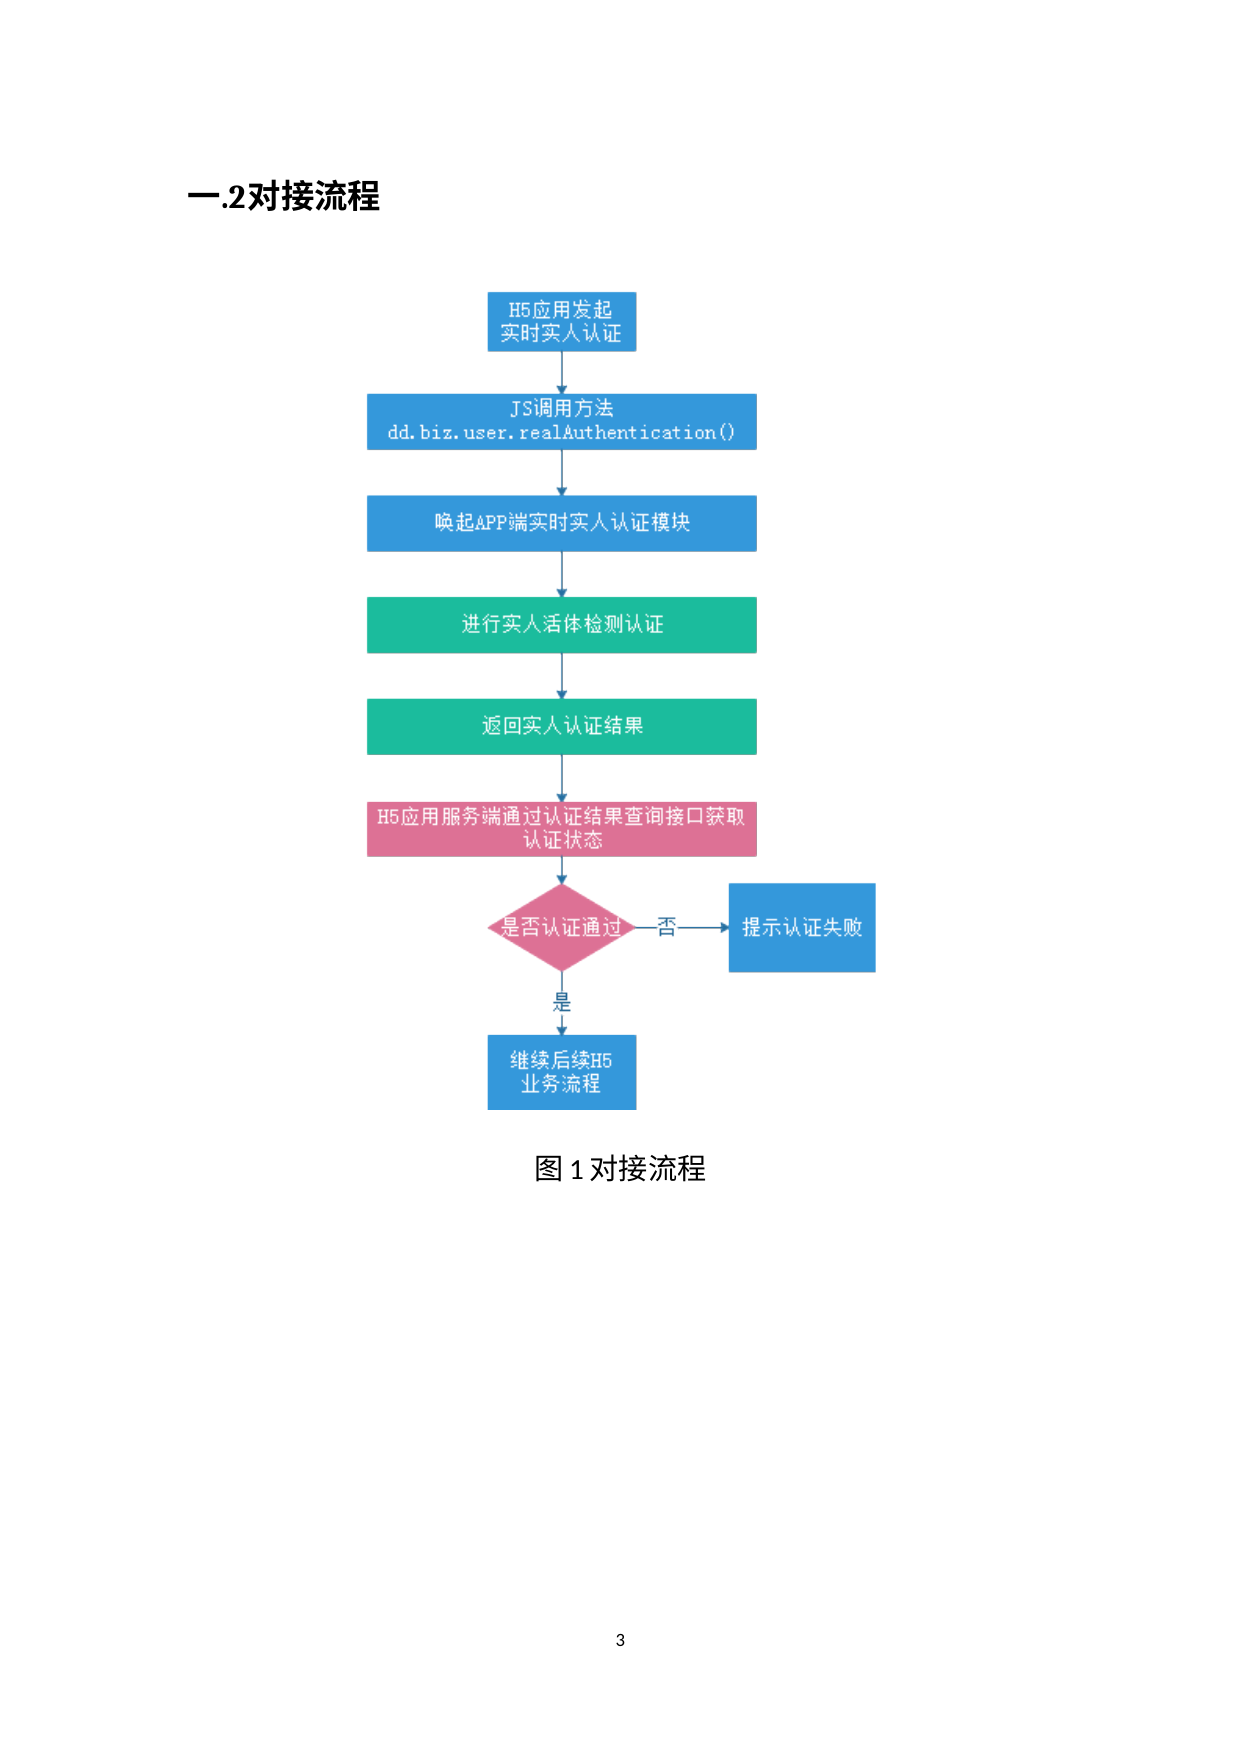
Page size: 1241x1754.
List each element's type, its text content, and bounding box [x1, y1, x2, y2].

text 图1对接流程 [187, 1134, 1053, 1199]
subtitle 对接流程 [187, 162, 1023, 227]
picture [364, 289, 876, 1110]
